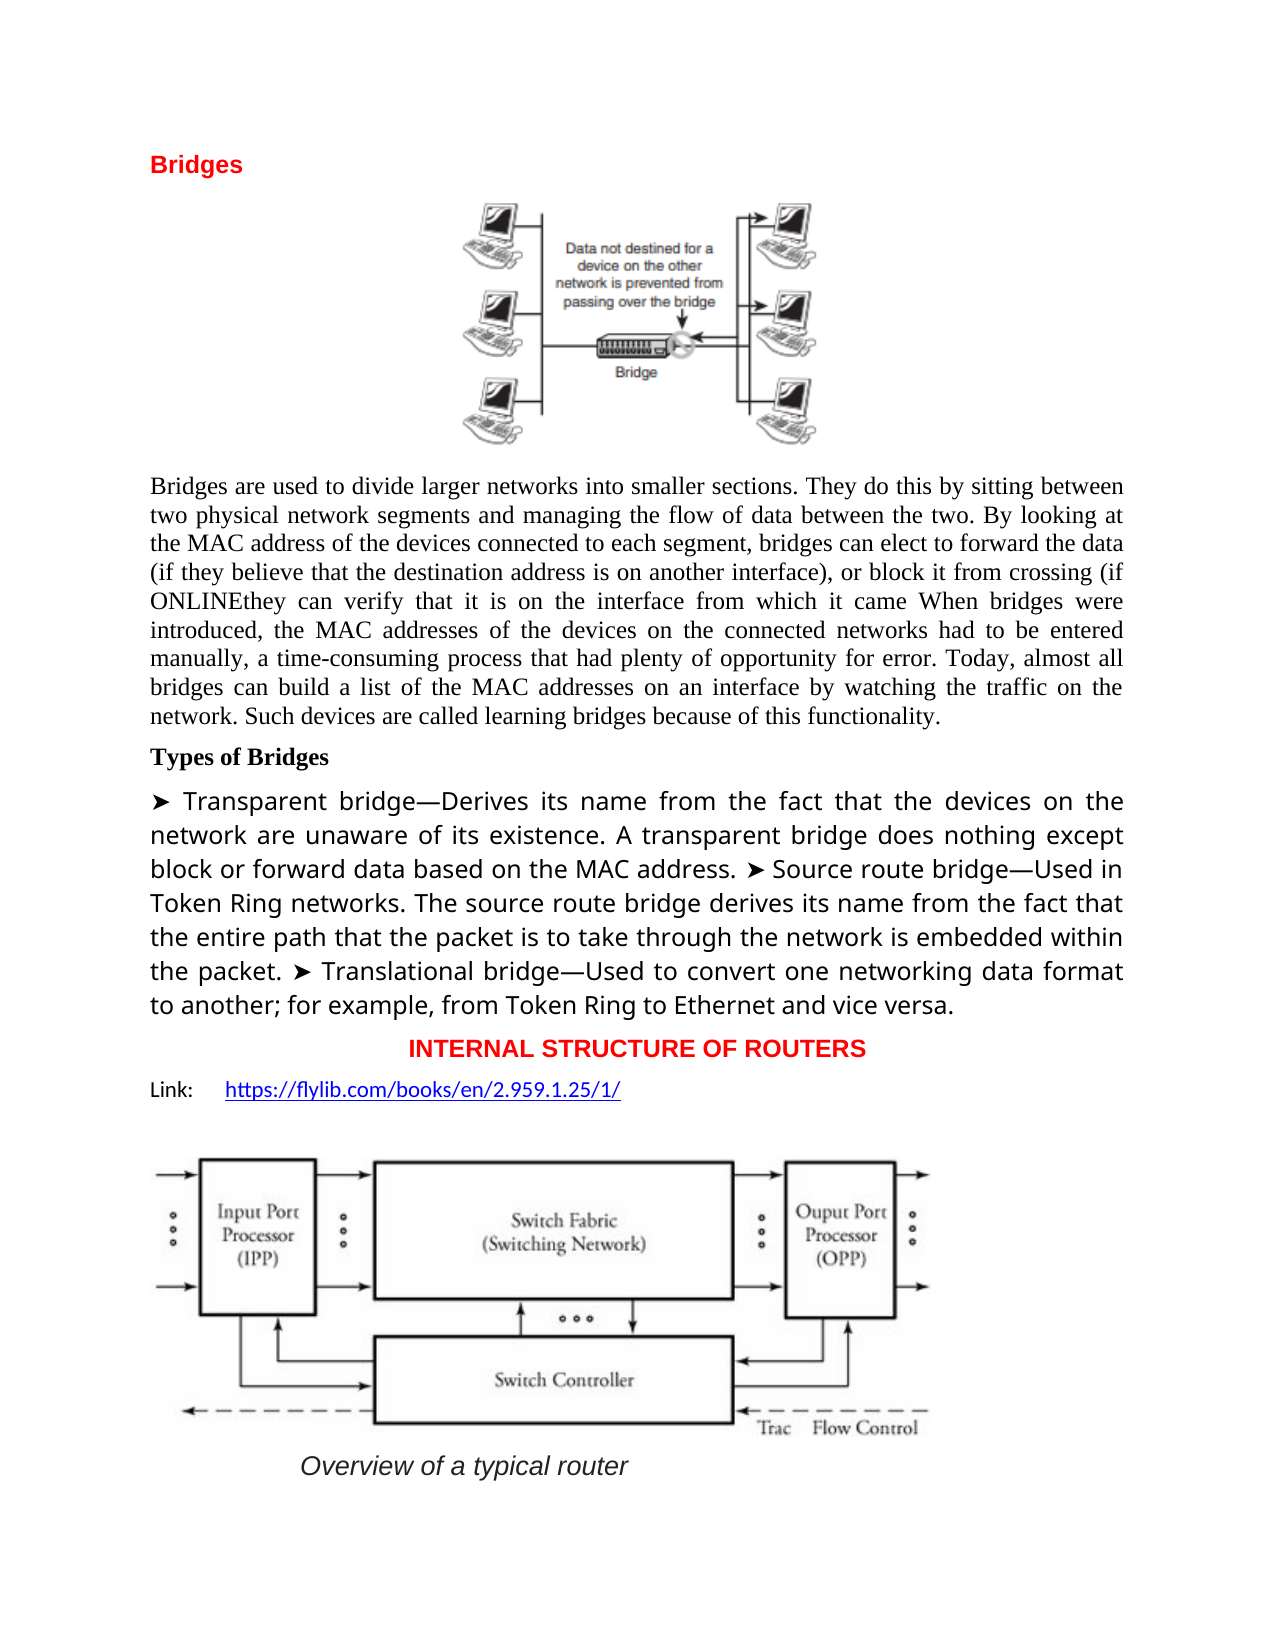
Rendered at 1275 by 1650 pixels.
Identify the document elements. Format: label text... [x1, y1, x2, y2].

text Link: https://flylib.com/books/en/2.959.1.25/1/ [150, 1076, 1125, 1104]
picture [443, 191, 832, 459]
picture [150, 1157, 932, 1437]
text Types of Bridges [150, 742, 1125, 771]
text Bridges [150, 150, 1125, 179]
subtitle Overview of a typical router [225, 1449, 1125, 1481]
text Bridges are used to divide larger networks into smaller sections. They do this by sitting between two physical network segments and managing the flow of data between the two. By looking at the MAC address of the devices connected to each segment, bridges can elect to forward the data (if they believe that the destination address is on another interface), or block it from crossing (if ONLINEthey can verify that it is on the interface from which it came When bridges were introduced, the MAC addresses of the devices on the connected networks had to be entered manually, a time-consuming process that had plenty of opportunity for error. Today, almost all bridges can build a list of the MAC addresses on an interface by watching the traffic on the network. Such devices are called learning bridges because of this functionality. [150, 471, 1125, 730]
text INTERNAL STRUCTURE OF ROUTERS [150, 1034, 1125, 1063]
